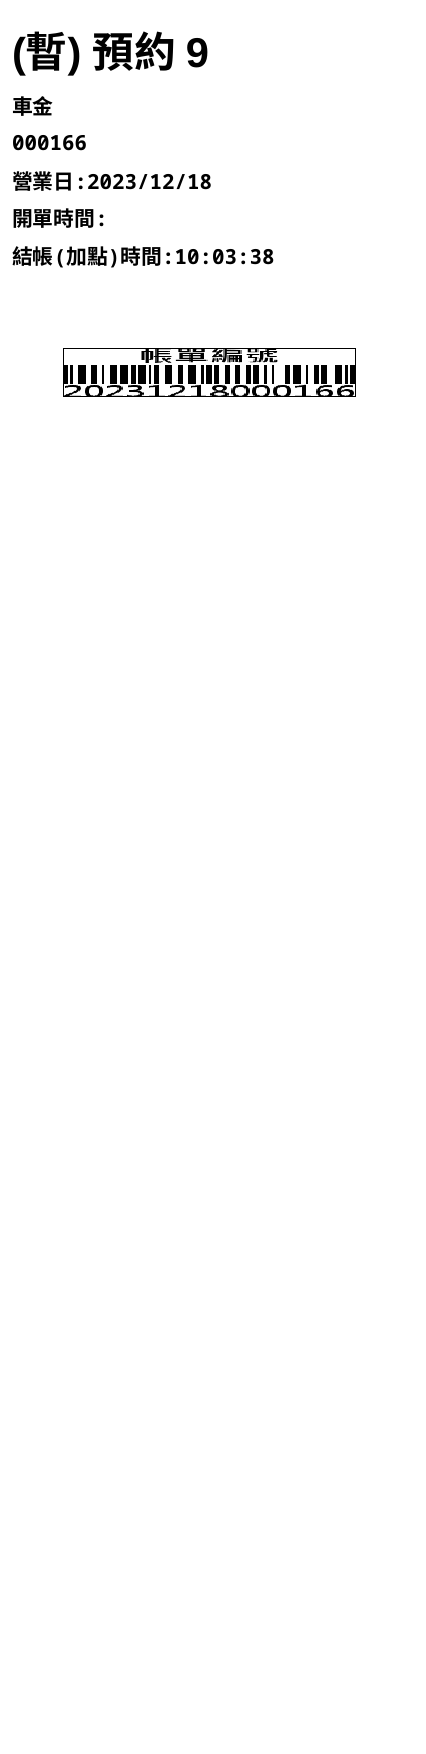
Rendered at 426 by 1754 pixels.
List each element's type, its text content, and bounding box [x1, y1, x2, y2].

text 營業日:2023/12/18 [12, 161, 407, 199]
text 開單時間: [12, 199, 407, 236]
picture [64, 349, 355, 396]
text 結帳(加點)時間:10:03:38 [12, 236, 407, 274]
text (暫) 預約 9 [12, 11, 407, 86]
text 000166 [12, 124, 407, 161]
text 車金 [12, 86, 407, 124]
